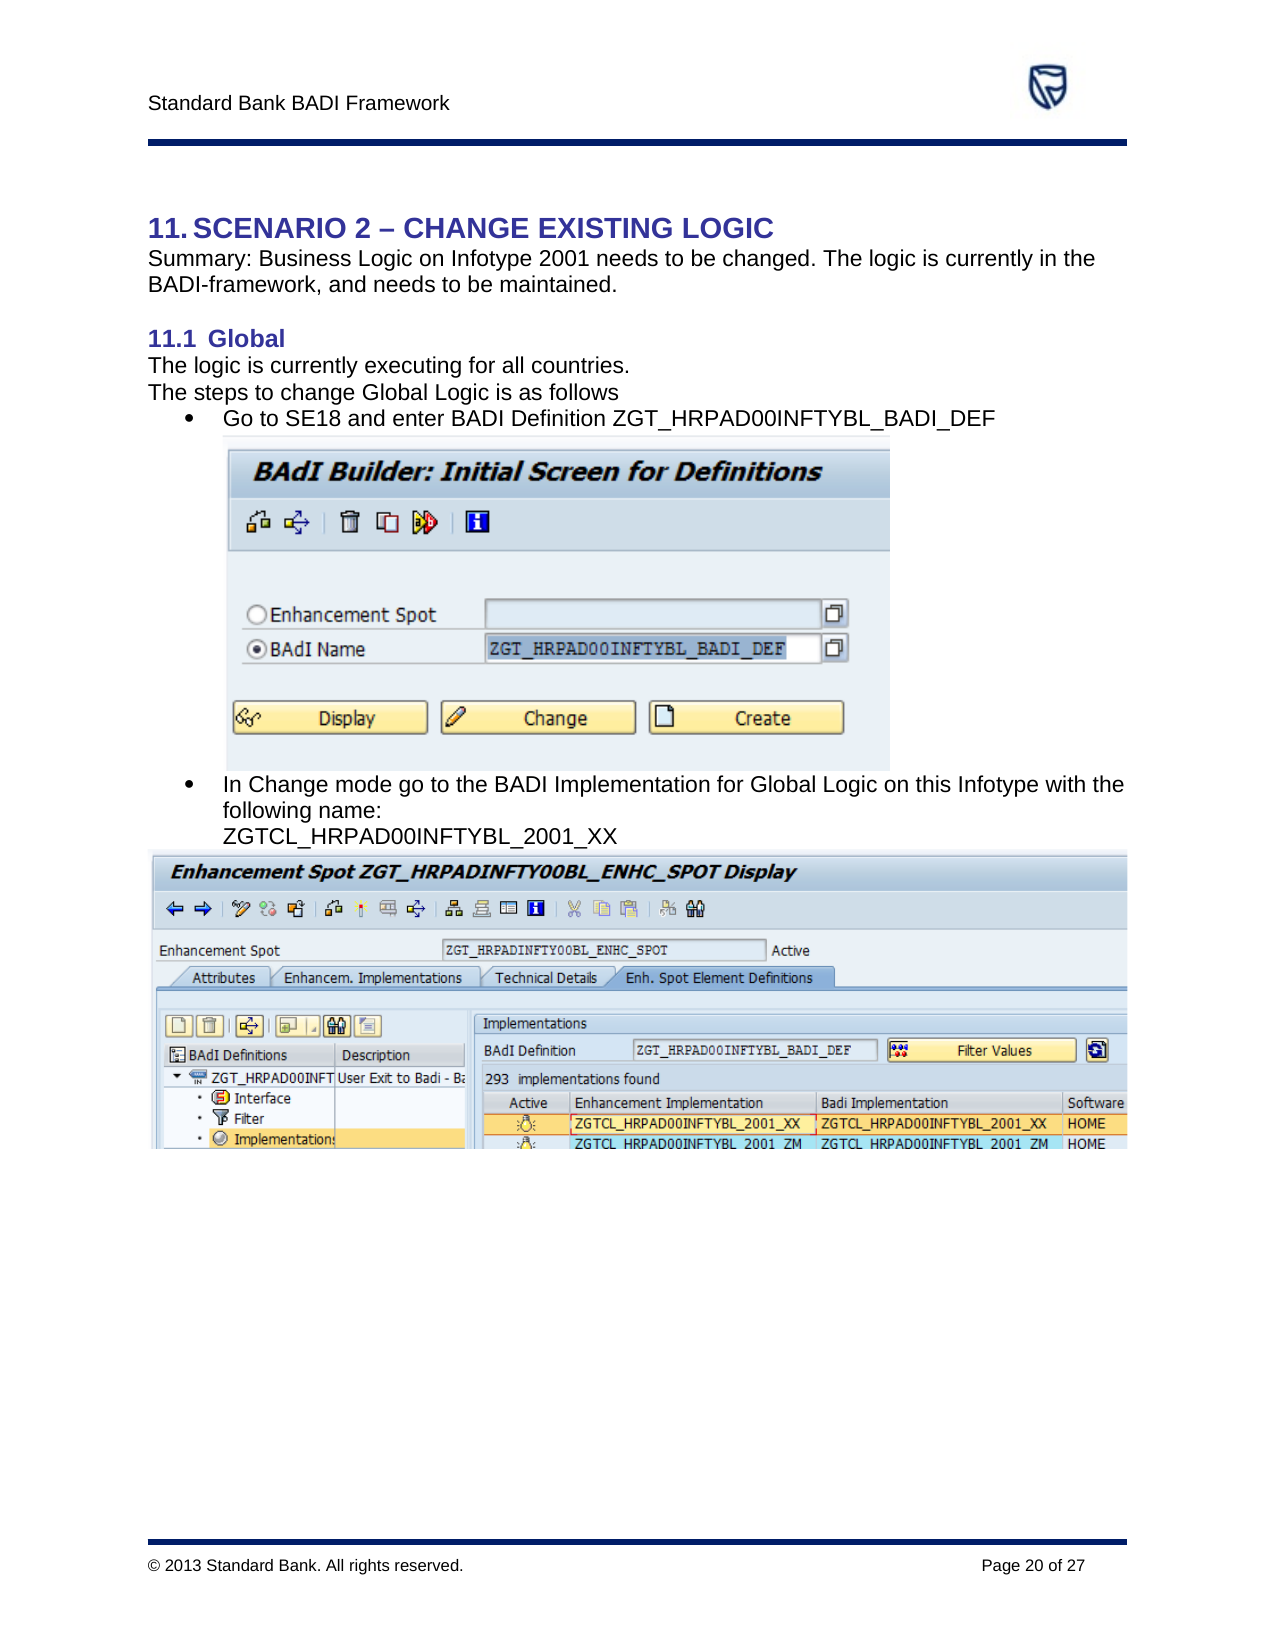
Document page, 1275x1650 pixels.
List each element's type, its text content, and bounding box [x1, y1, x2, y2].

subtitle Global [148, 324, 1127, 352]
list In Change mode go to the BADI Implementation for Global Logic on this Infotype with the following name: ZGTCL_HRPAD00INFTYBL_2001_XX [185, 771, 1127, 849]
picture [1010, 42, 1087, 133]
picture [147, 849, 1128, 1149]
picture [222, 431, 890, 771]
subtitle Scenario 2 – change existing logic [148, 211, 1127, 244]
text Summary: Business Logic on Infotype 2001 needs to be changed. The logic is currently in the BADI-framework, and needs to be maintained. [148, 244, 1127, 297]
text The steps to change Global Logic is as follows [148, 379, 1127, 405]
text The logic is currently executing for all countries. [148, 352, 1127, 379]
